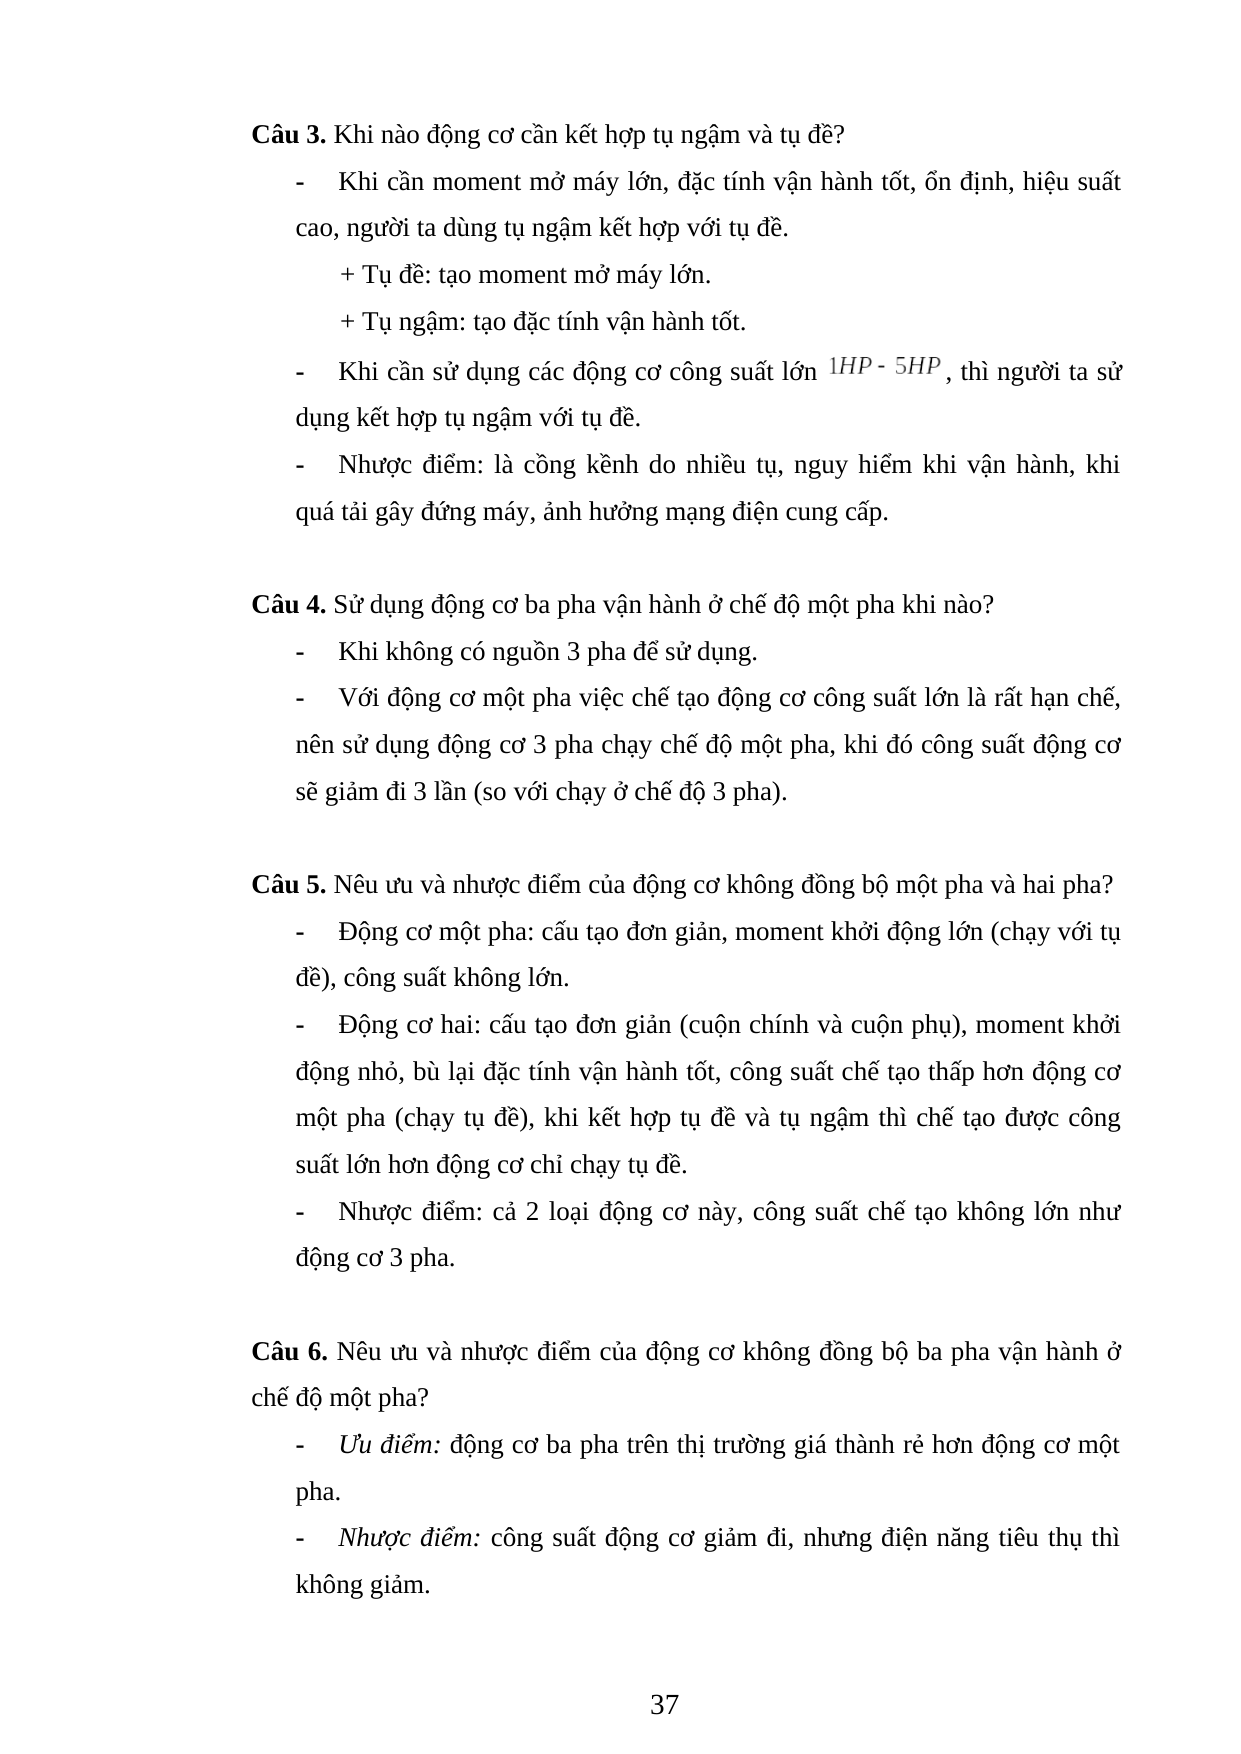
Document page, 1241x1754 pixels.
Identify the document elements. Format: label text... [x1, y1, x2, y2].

list Động cơ hai: cấu tạo đơn giản (cuộn chính và cuộn phụ), moment khởi động nhỏ, bù lại đặc tính vận hành tốt, công suất chế tạo thấp hơn động cơ một pha (chạy tụ đề), khi kết hợp tụ đề và tụ ngậm thì chế tạo được công suất lớn hơn động cơ chỉ chạy tụ đề. [295, 1008, 1122, 1179]
list Nhược điểm: cả 2 loại động cơ này, công suất chế tạo không lớn như động cơ 3 pha. [295, 1194, 1122, 1272]
list + Tụ đề: tạo moment mở máy lớn. [251, 258, 1122, 289]
list Câu 3. Khi nào động cơ cần kết hợp tụ ngậm và tụ đề? [251, 118, 1122, 149]
list Câu 4. Sử dụng động cơ ba pha vận hành ở chế độ một pha khi nào? [251, 588, 1122, 619]
list Khi không có nguồn 3 pha để sử dụng. [295, 634, 1122, 666]
list Với động cơ một pha việc chế tạo động cơ công suất lớn là rất hạn chế, nên sử dụng động cơ 3 pha chạy chế độ một pha, khi đó công suất động cơ sẽ giảm đi 3 lần (so với chạy ở chế độ 3 pha). [295, 681, 1122, 806]
list Khi cần sử dụng các động cơ công suất lớn , thì người ta sử dụng kết hợp tụ ngậm với tụ đề. [295, 352, 1122, 432]
list Câu 6. Nêu ưu và nhược điểm của động cơ không đồng bộ ba pha vận hành ở chế độ một pha? [251, 1334, 1122, 1412]
list Động cơ một pha: cấu tạo đơn giản, moment khởi động lớn (chạy với tụ đề), công suất không lớn. [295, 914, 1122, 992]
list + Tụ ngậm: tạo đặc tính vận hành tốt. [251, 305, 1122, 336]
list Nhược điểm: là cồng kềnh do nhiều tụ, nguy hiểm khi vận hành, khi quá tải gây đứng máy, ảnh hưởng mạng điện cung cấp. [295, 448, 1122, 526]
list Câu 5. Nêu ưu và nhược điểm của động cơ không đồng bộ một pha và hai pha? [251, 868, 1122, 899]
list Khi cần moment mở máy lớn, đặc tính vận hành tốt, ổn định, hiệu suất cao, người ta dùng tụ ngậm kết hợp với tụ đề. [295, 165, 1122, 243]
list Ưu điểm: động cơ ba pha trên thị trường giá thành rẻ hơn động cơ một pha. [295, 1428, 1122, 1506]
list Nhược điểm: công suất động cơ giảm đi, nhưng điện năng tiêu thụ thì không giảm. [295, 1521, 1122, 1599]
